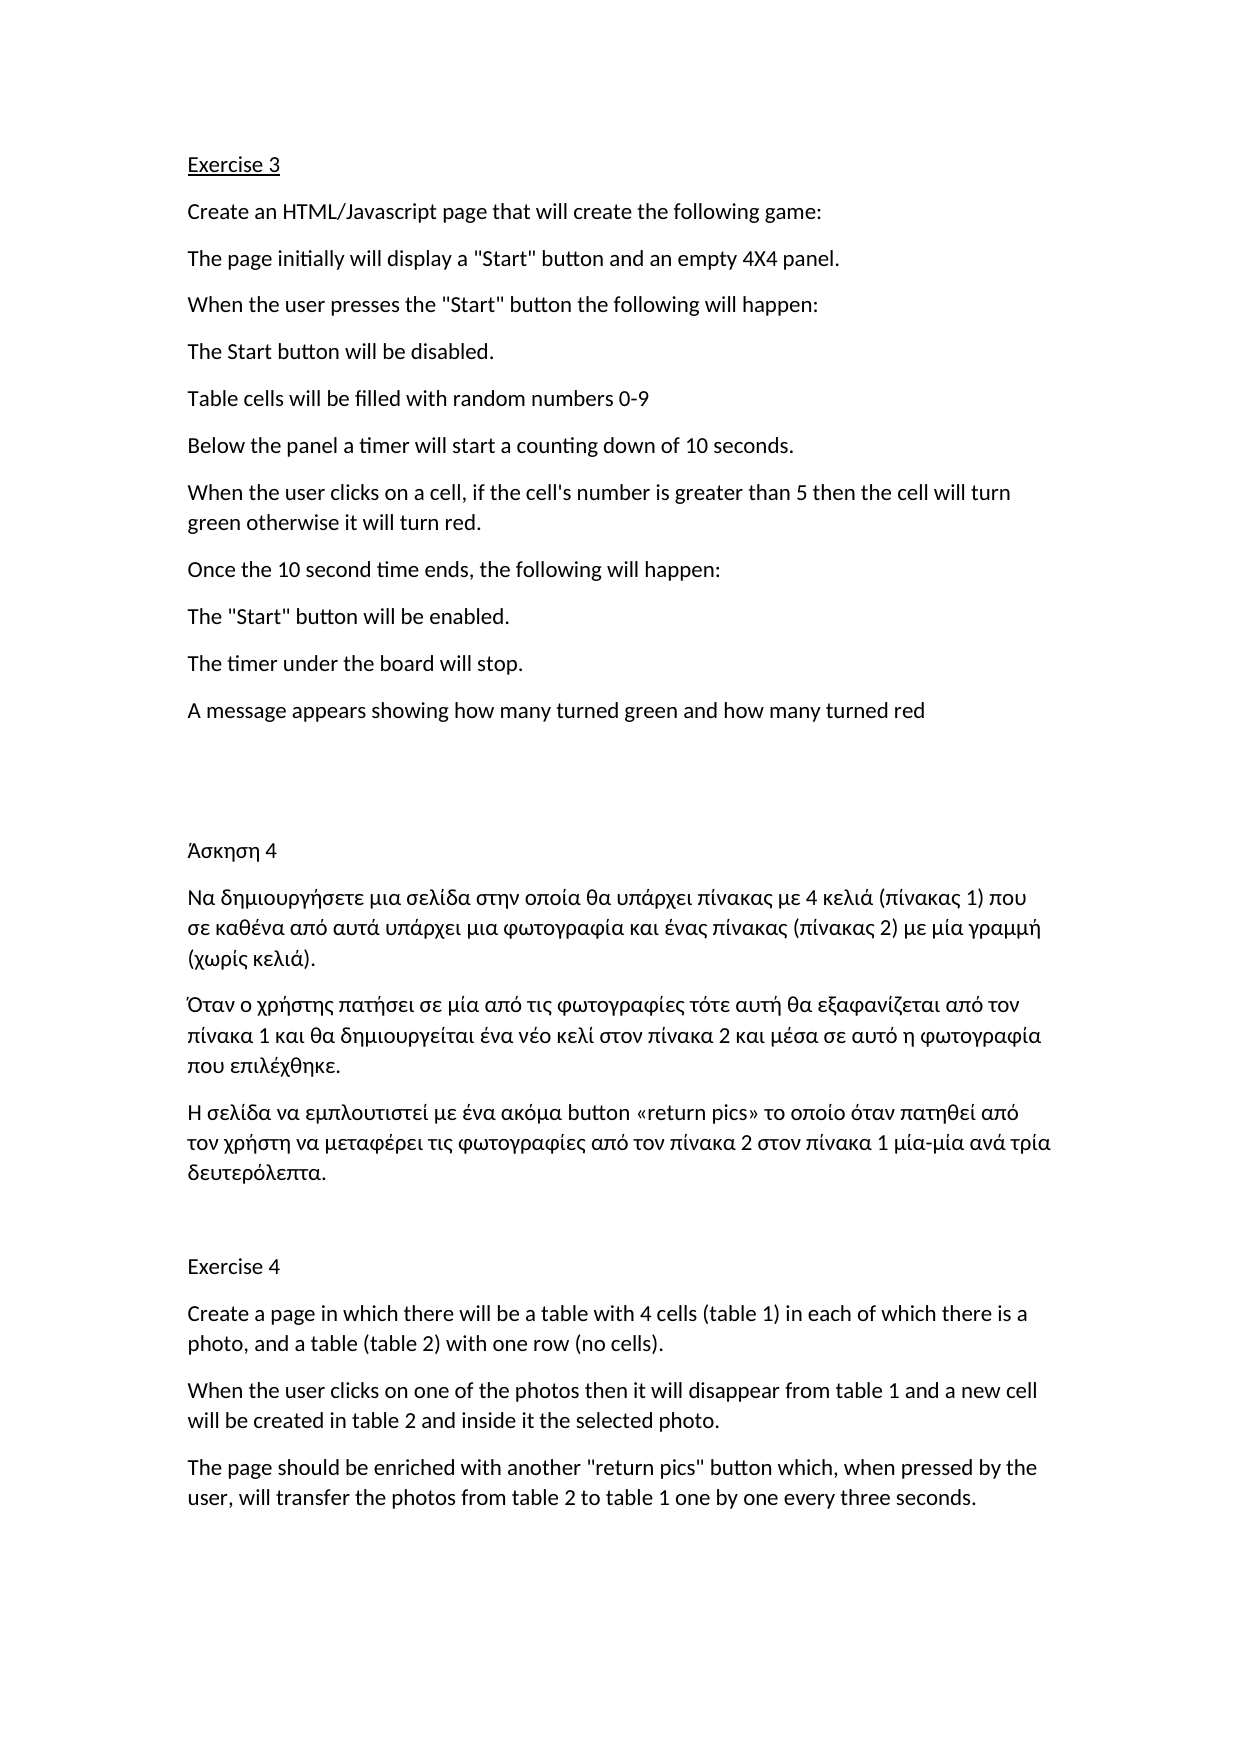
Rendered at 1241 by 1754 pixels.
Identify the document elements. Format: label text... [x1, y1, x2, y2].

text Create an HTML/Javascript page that will create the following game: [187, 197, 1053, 225]
text Below the panel a timer will start a counting down of 10 seconds. [187, 431, 1053, 459]
text Όταν ο χρήστης πατήσει σε μία από τις φωτογραφίες τότε αυτή θα εξαφανίζεται από τον πίνακα 1 και θα δημιουργείται ένα νέο κελί στον πίνακα 2 και μέσα σε αυτό η φωτογραφία που επιλέχθηκε. [187, 991, 1053, 1079]
text When the user presses the "Start" button the following will happen: [187, 291, 1053, 319]
text The page initially will display a "Start" button and an empty 4X4 panel. [187, 244, 1053, 272]
text Να δημιουργήσετε μια σελίδα στην οποία θα υπάρχει πίνακας με 4 κελιά (πίνακας 1) που σε καθένα από αυτά υπάρχει μια φωτογραφία και ένας πίνακας (πίνακας 2) με μία γραμμή (χωρίς κελιά). [187, 883, 1053, 972]
text Table cells will be filled with random numbers 0-9 [187, 384, 1053, 412]
text When the user clicks on one of the photos then it will disappear from table 1 and a new cell will be created in table 2 and inside it the selected photo. [187, 1376, 1053, 1434]
text The page should be enriched with another "return pics" button which, when pressed by the user, will transfer the photos from table 2 to table 1 one by one every three seconds. [187, 1453, 1053, 1511]
text Exercise 4 [187, 1252, 1053, 1280]
text Άσκηση 4 [187, 836, 1053, 864]
text Exercise 3 [187, 150, 1053, 178]
text The "Start" button will be enabled. [187, 602, 1053, 630]
text The Start button will be disabled. [187, 337, 1053, 366]
text When the user clicks on a cell, if the cell's number is greater than 5 then the cell will turn green otherwise it will turn red. [187, 478, 1053, 536]
text A message appears showing how many turned green and how many turned red [187, 696, 1053, 724]
text The timer under the board will stop. [187, 649, 1053, 677]
text Once the 10 second time ends, the following will happen: [187, 555, 1053, 583]
text Create a page in which there will be a table with 4 cells (table 1) in each of which there is a photo, and a table (table 2) with one row (no cells). [187, 1299, 1053, 1357]
text Η σελίδα να εμπλουτιστεί με ένα ακόμα button «return pics» το οποίο όταν πατηθεί από τον χρήστη να μεταφέρει τις φωτογραφίες από τον πίνακα 2 στον πίνακα 1 μία-μία ανά τρία δευτερόλεπτα. [187, 1098, 1053, 1186]
